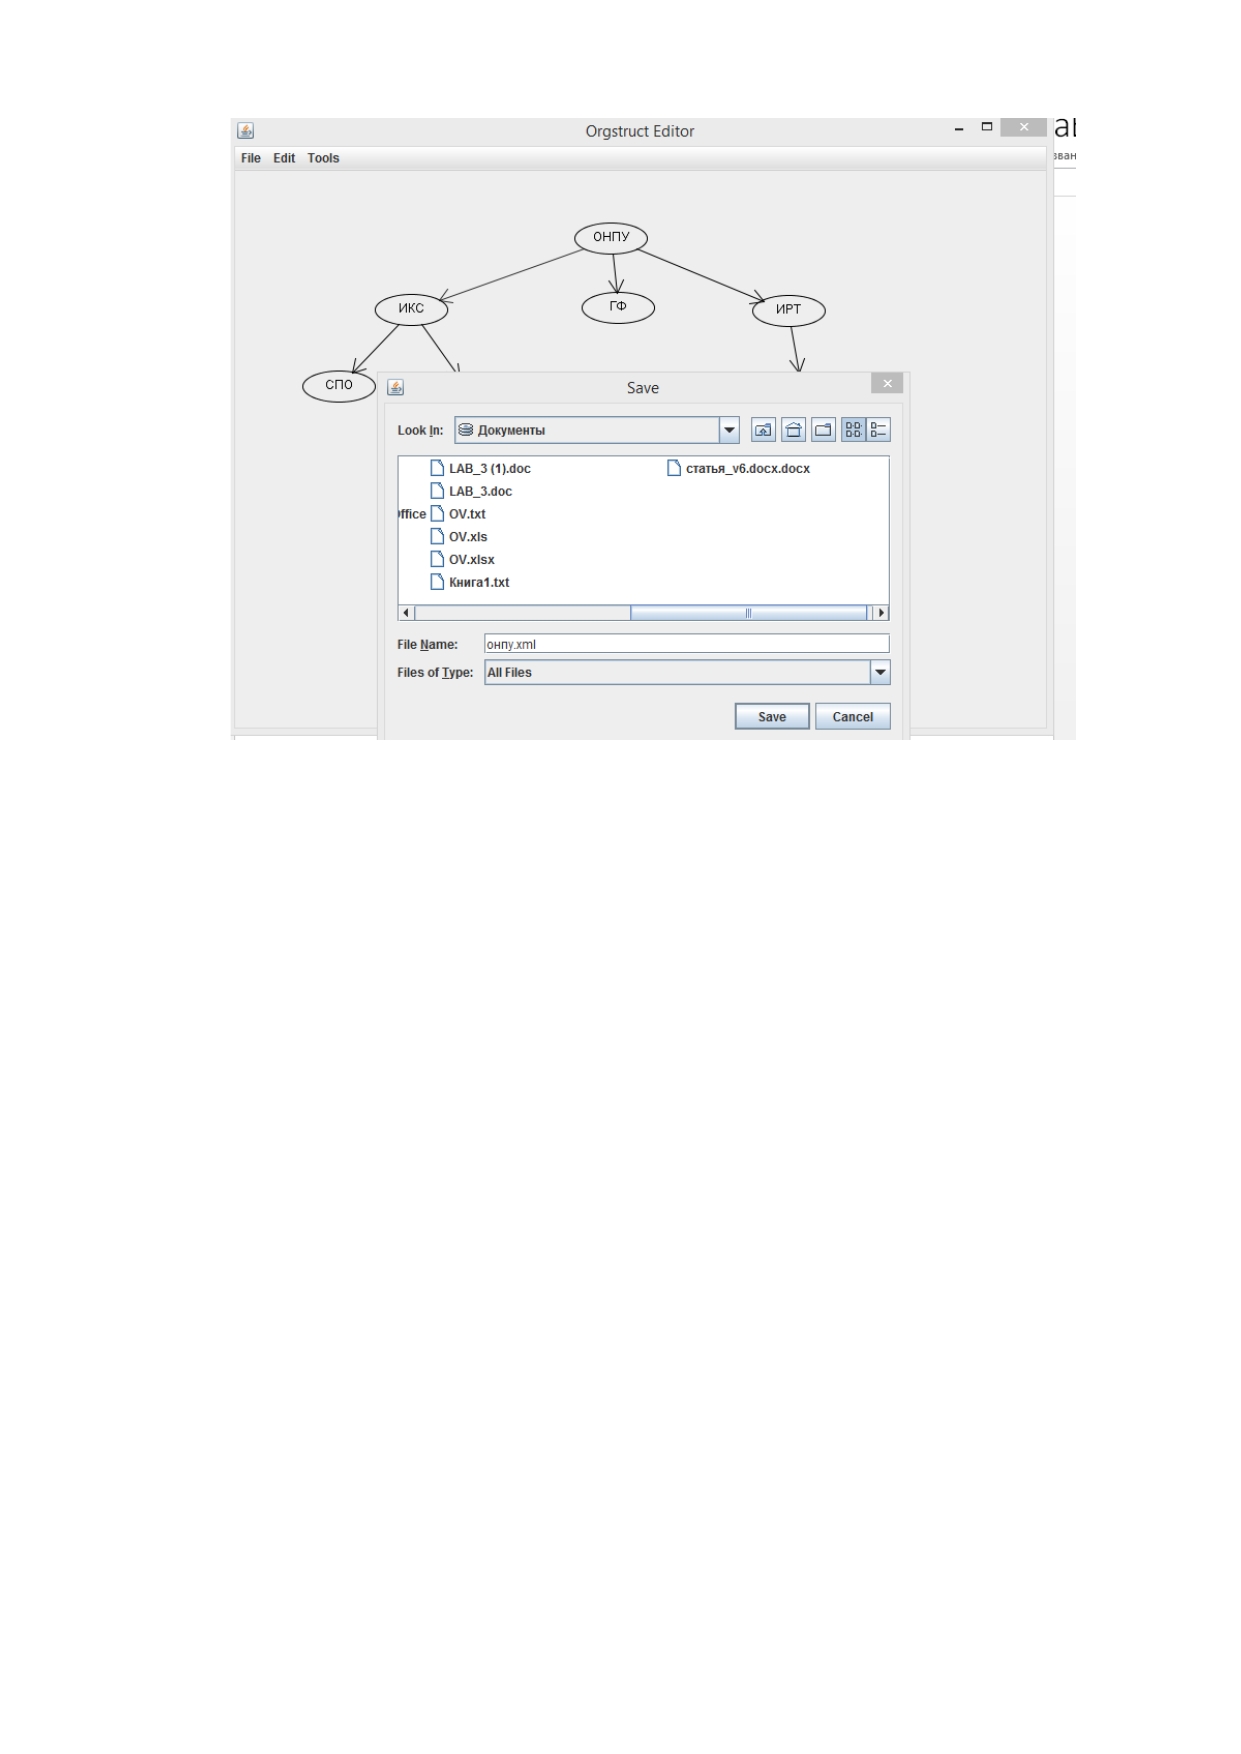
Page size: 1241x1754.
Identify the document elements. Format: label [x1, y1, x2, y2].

picture [230, 118, 1076, 740]
